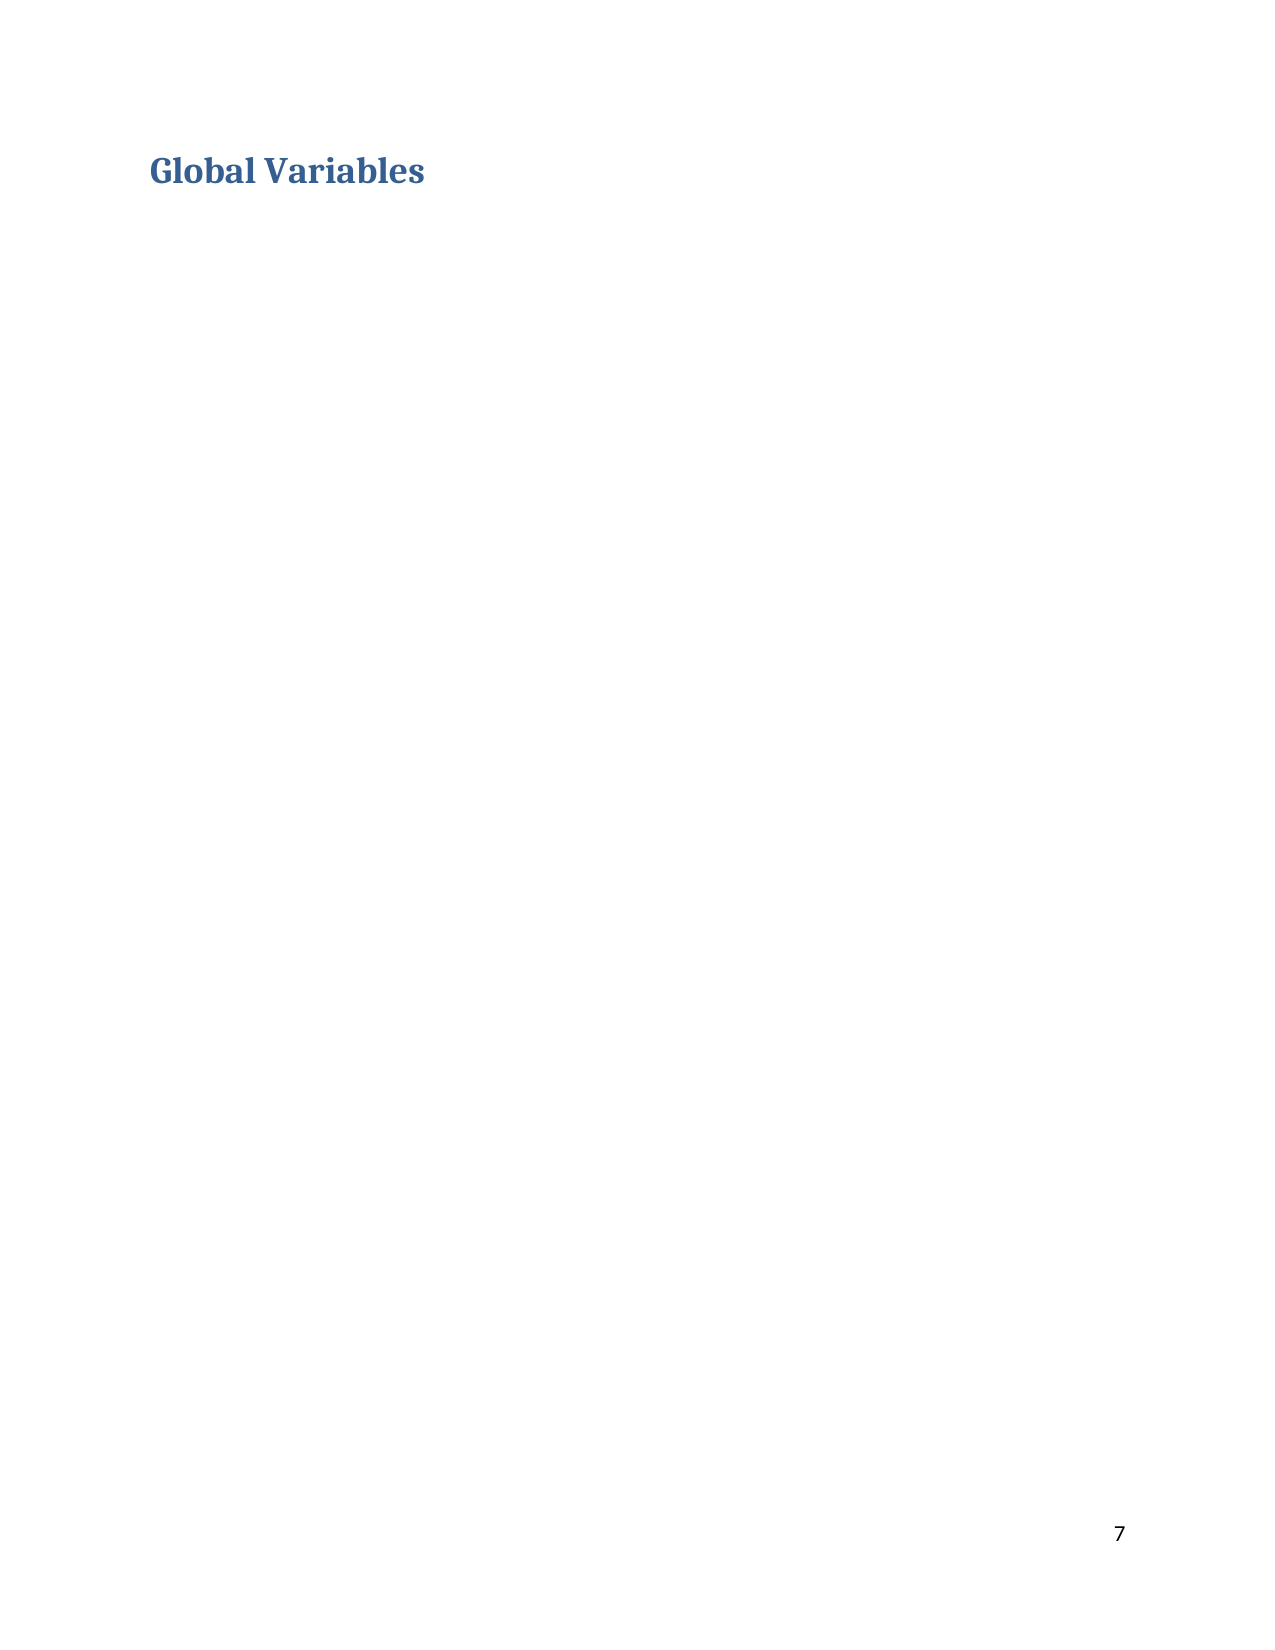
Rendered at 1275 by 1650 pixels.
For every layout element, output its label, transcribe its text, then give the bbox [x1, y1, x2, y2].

subtitle Global Variables [150, 150, 1125, 193]
